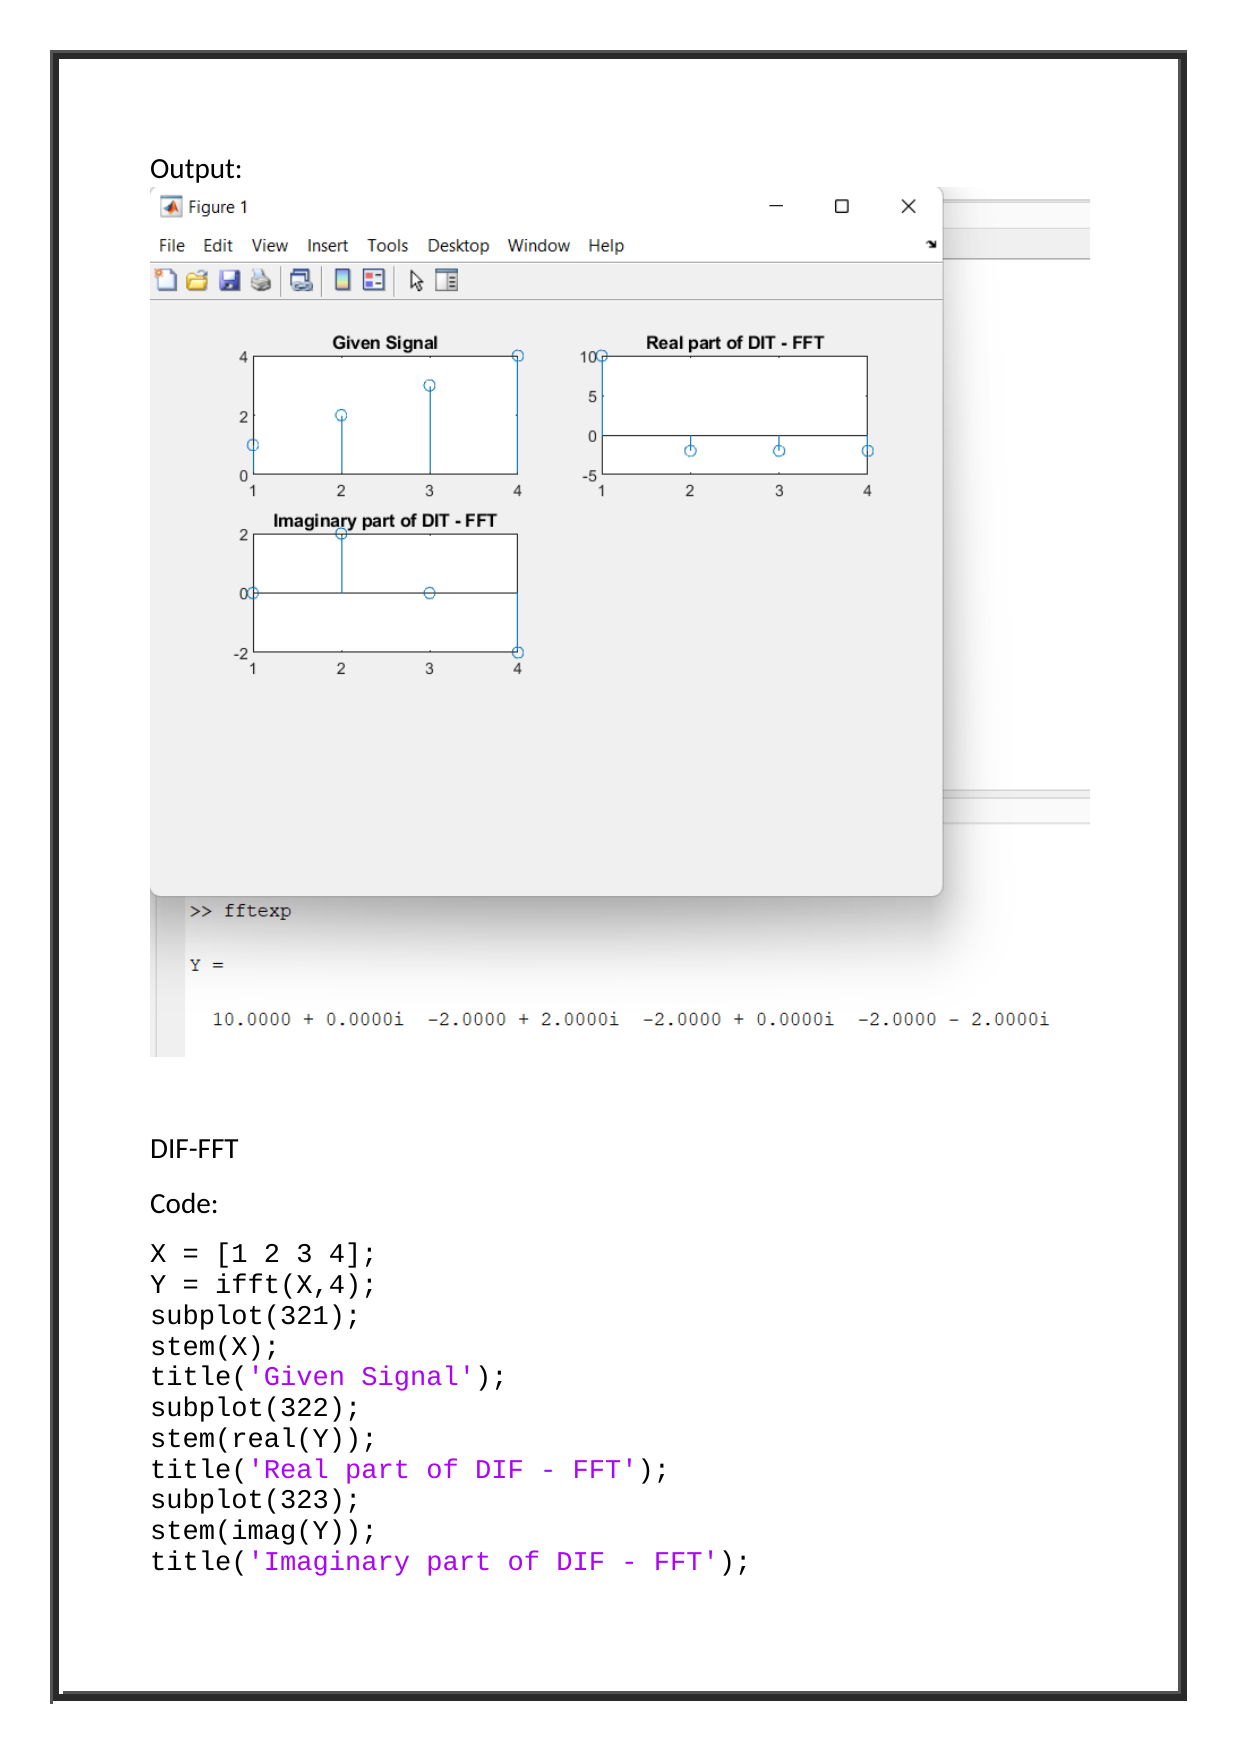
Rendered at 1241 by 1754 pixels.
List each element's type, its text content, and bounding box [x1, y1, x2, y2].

text Code: [150, 1185, 1090, 1221]
text subplot(323); [150, 1486, 1090, 1517]
text subplot(322); [150, 1394, 1090, 1425]
text title('Real part of DIF - FFT'); [150, 1455, 1090, 1486]
text subplot(321); [150, 1302, 1090, 1332]
text title('Given Signal'); [150, 1363, 1090, 1394]
text title('Imaginary part of DIF - FFT'); [150, 1548, 1090, 1578]
picture [150, 187, 1091, 1057]
text stem(X); [150, 1332, 1090, 1363]
text stem(real(Y)); [150, 1425, 1090, 1455]
text Output: [150, 150, 1090, 187]
text Y = ifft(X,4); [150, 1271, 1090, 1302]
text X = [1 2 3 4]; [150, 1240, 1090, 1271]
text DIF-FFT [150, 1130, 1090, 1166]
text stem(imag(Y)); [150, 1517, 1090, 1548]
